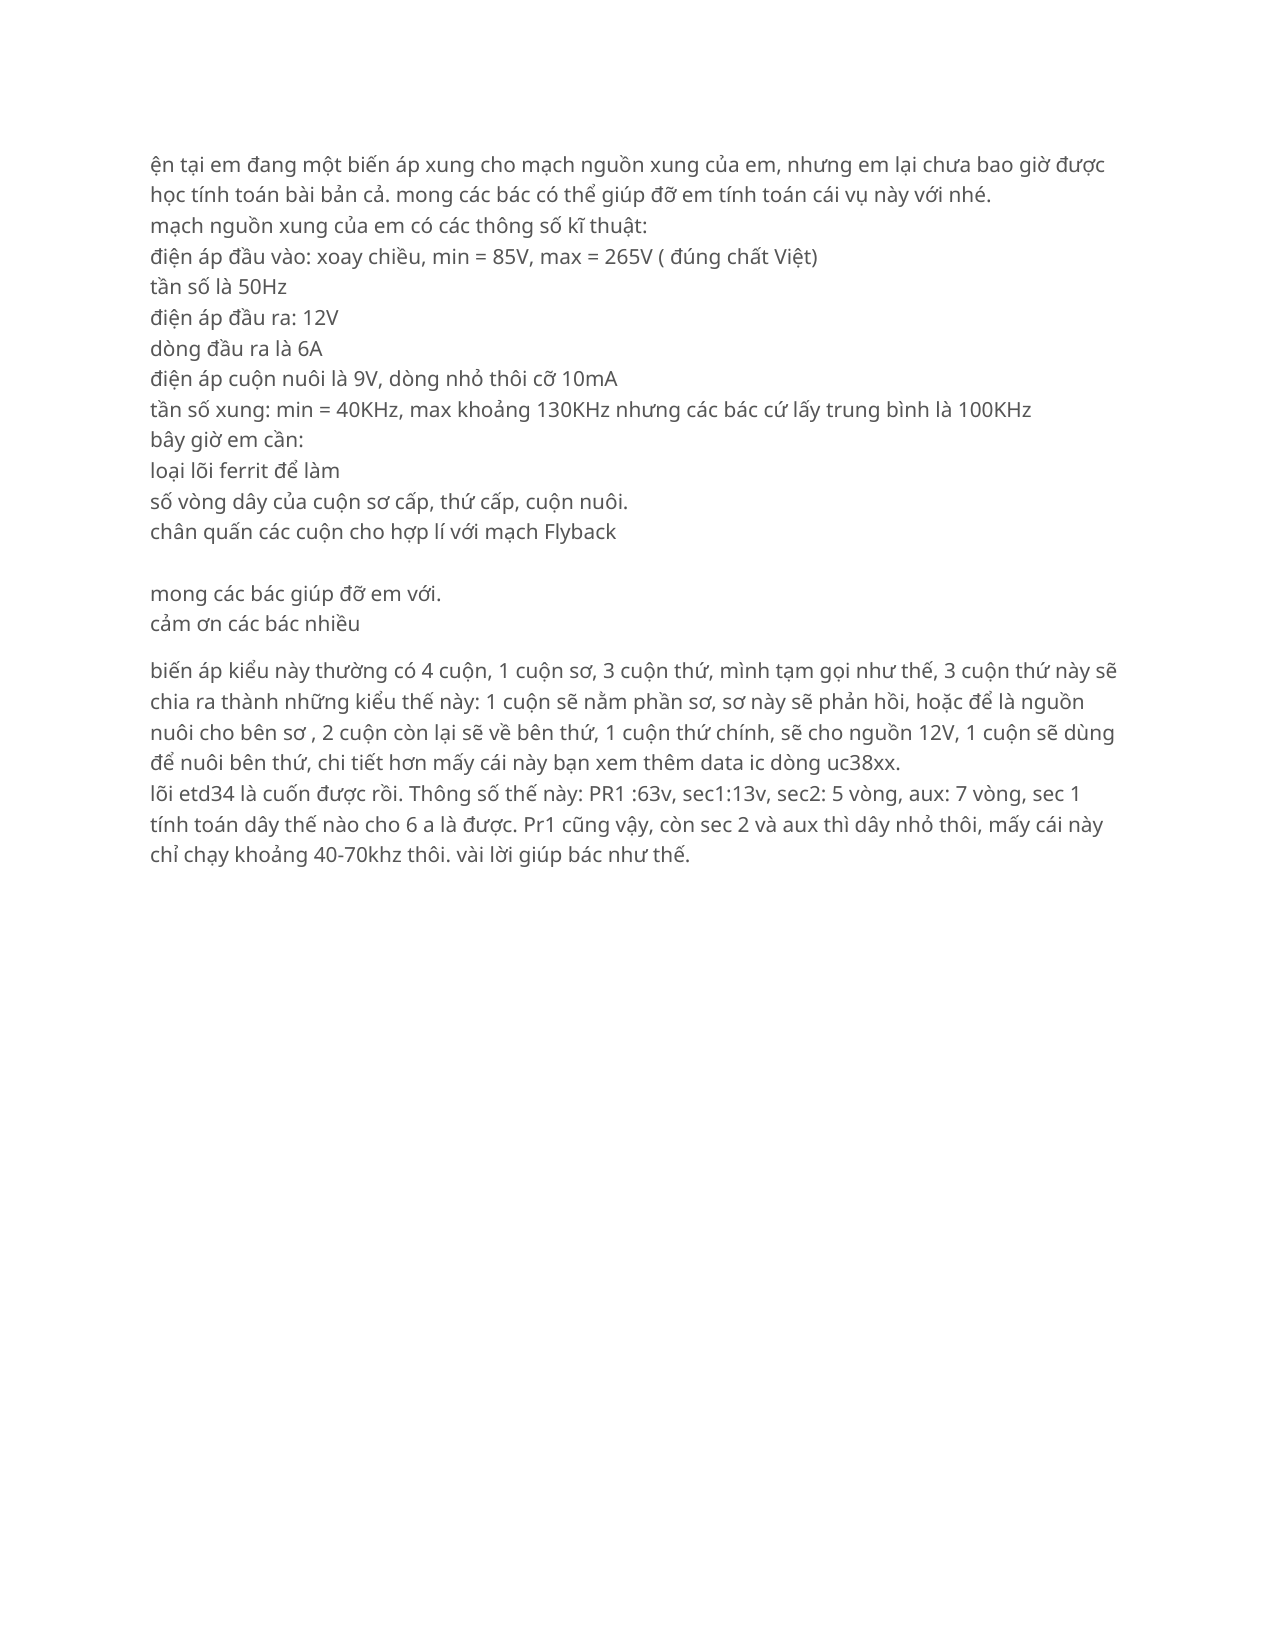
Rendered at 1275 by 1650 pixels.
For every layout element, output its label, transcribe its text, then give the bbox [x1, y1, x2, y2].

text biến áp kiểu này thường có 4 cuộn, 1 cuộn sơ, 3 cuộn thứ, mình tạm gọi như thế, 3 cuộn thứ này sẽ chia ra thành những kiểu thế này: 1 cuộn sẽ nằm phần sơ, sơ này sẽ phản hồi, hoặc để là nguồn nuôi cho bên sơ , 2 cuộn còn lại sẽ về bên thứ, 1 cuộn thứ chính, sẽ cho nguồn 12V, 1 cuộn sẽ dùng để nuôi bên thứ, chi tiết hơn mấy cái này bạn xem thêm data ic dòng uc38xx. lõi etd34 là cuốn được rồi. Thông số thế này: PR1 :63v, sec1:13v, sec2: 5 vòng, aux: 7 vòng, sec 1 tính toán dây thế nào cho 6 a là được. Pr1 cũng vậy, còn sec 2 và aux thì dây nhỏ thôi, mấy cái này chỉ chạy khoảng 40-70khz thôi. vài lời giúp bác như thế. [150, 657, 1125, 869]
text ện tại em đang một biến áp xung cho mạch nguồn xung của em, nhưng em lại chưa bao giờ được học tính toán bài bản cả. mong các bác có thể giúp đỡ em tính toán cái vụ này với nhé. mạch nguồn xung của em có các thông số kĩ thuật: điện áp đầu vào: xoay chiều, min = 85V, max = 265V ( đúng chất Việt) tần số là 50Hz điện áp đầu ra: 12V dòng đầu ra là 6A điện áp cuộn nuôi là 9V, dòng nhỏ thôi cỡ 10mA tần số xung: min = 40KHz, max khoảng 130KHz nhưng các bác cứ lấy trung bình là 100KHz bây giờ em cần: loại lõi ferrit để làm số vòng dây của cuộn sơ cấp, thứ cấp, cuộn nuôi. chân quấn các cuộn cho hợp lí với mạch Flyback mong các bác giúp đỡ em với. cảm ơn các bác nhiều [150, 150, 1125, 638]
